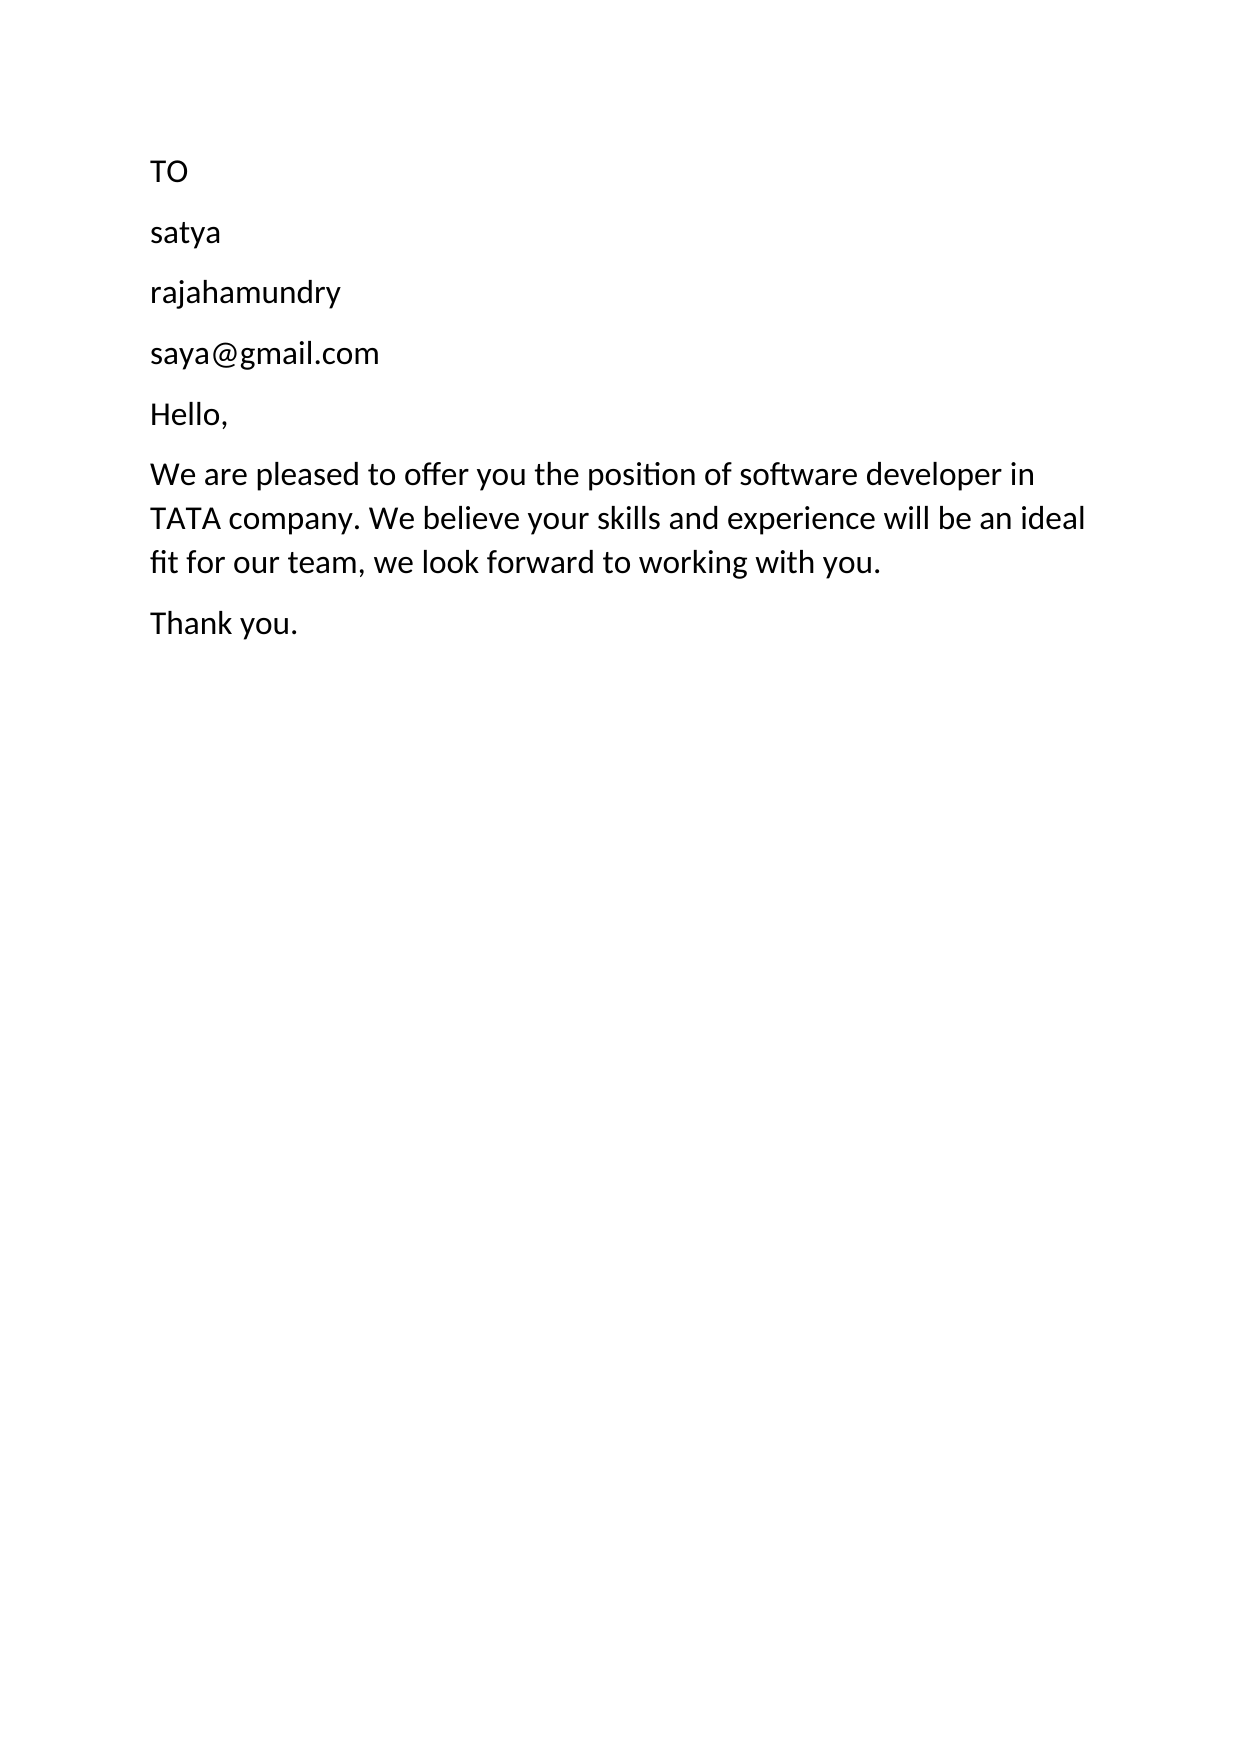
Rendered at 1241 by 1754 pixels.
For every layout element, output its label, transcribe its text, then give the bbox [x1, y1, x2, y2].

text TO [150, 150, 1090, 191]
text rajahamundry [150, 271, 1090, 312]
text We are pleased to offer you the position of software developer in TATA company. We believe your skills and experience will be an ideal fit for our team, we look forward to working with you. [150, 453, 1090, 582]
text Hello, [150, 392, 1090, 433]
text saya@gmail.com [150, 332, 1090, 373]
text Thank you. [150, 602, 1090, 642]
text satya [150, 211, 1090, 251]
